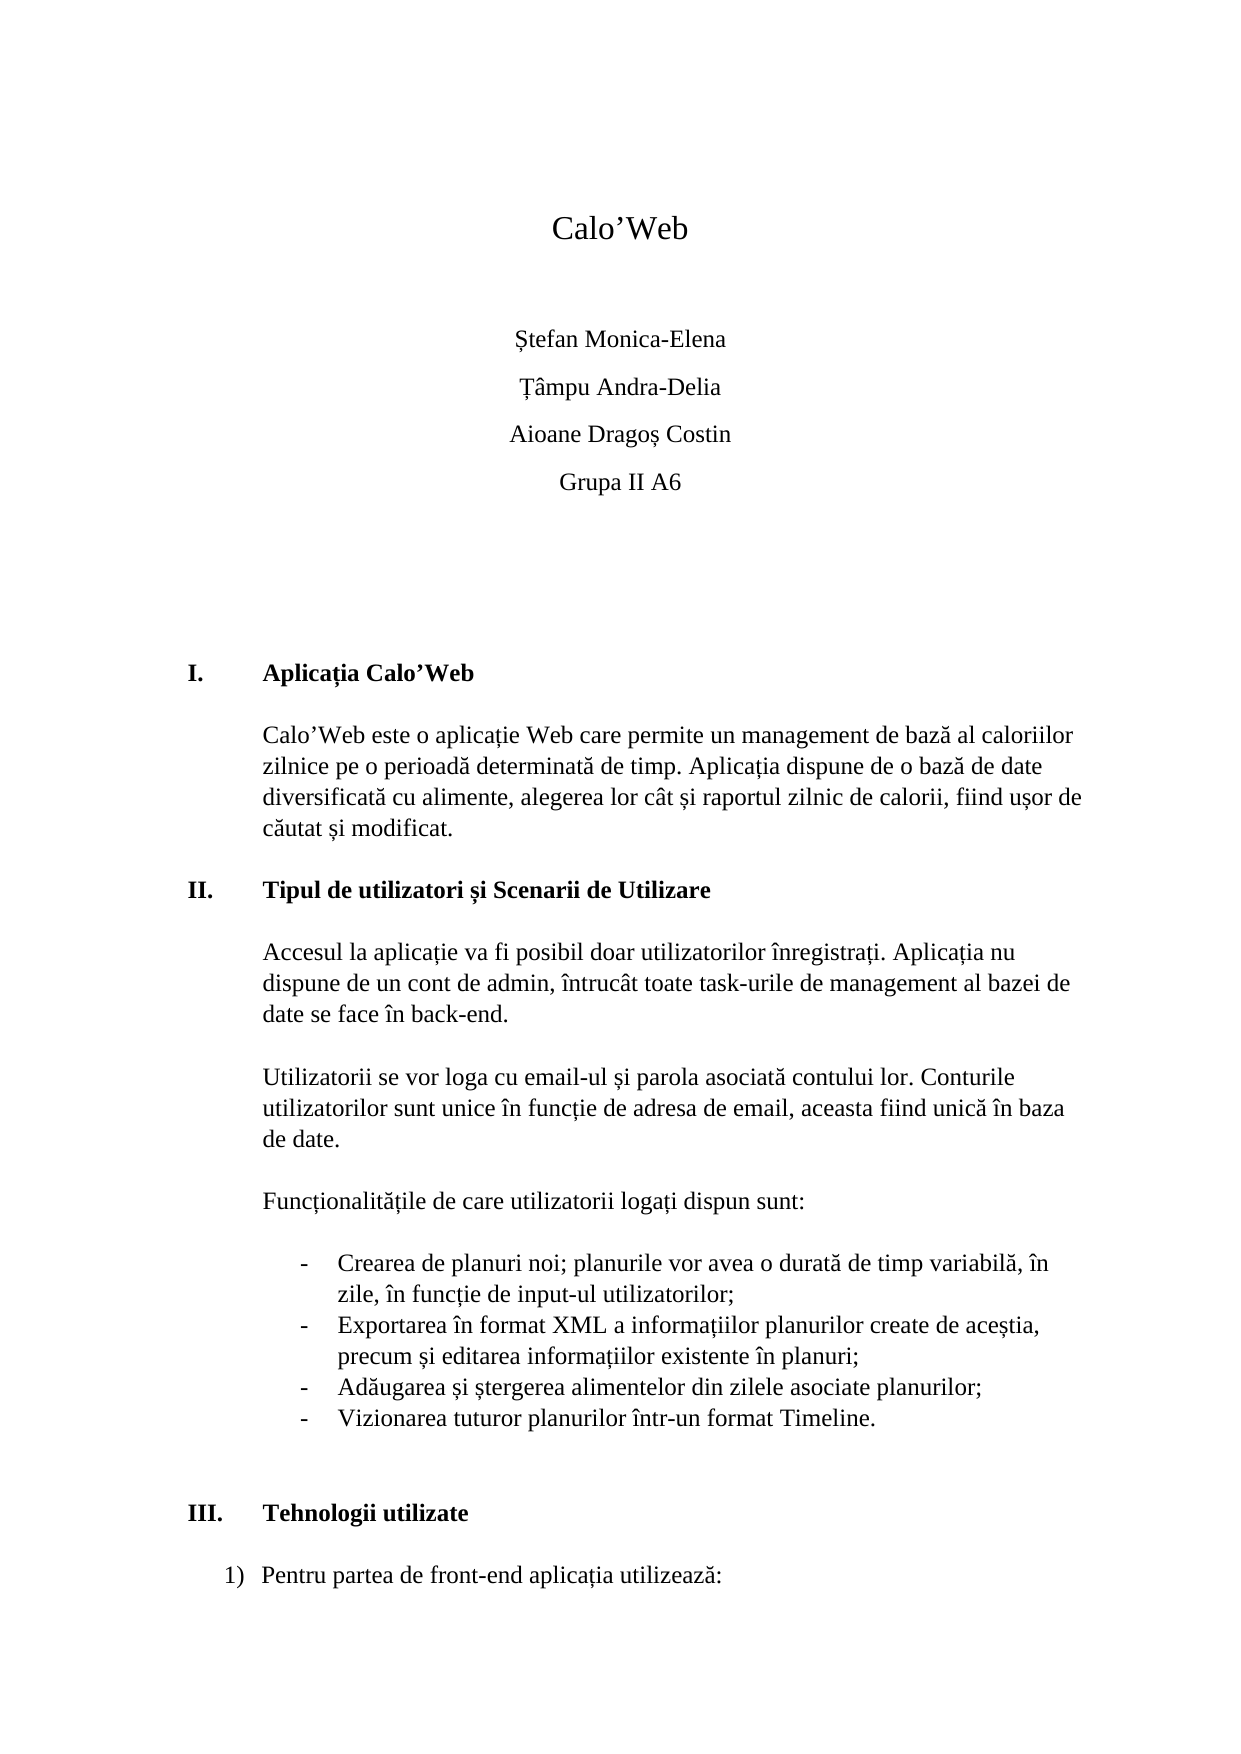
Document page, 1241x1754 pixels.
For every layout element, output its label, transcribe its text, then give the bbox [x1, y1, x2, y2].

list Tehnologii utilizate [187, 1498, 1090, 1527]
text Calo’Web [150, 208, 1090, 246]
list Utilizatorii se vor loga cu email-ul și parola asociată contului lor. Conturile utilizatorilor sunt unice în funcție de adresa de email, aceasta fiind unică în baza de date. [262, 1062, 1090, 1152]
list Aplicația Calo’Web [187, 658, 1090, 687]
text Grupa II A6 [150, 467, 1090, 496]
list Accesul la aplicație va fi posibil doar utilizatorilor înregistrați. Aplicația nu dispune de un cont de admin, întrucât toate task-urile de management al bazei de date se face în back-end. [262, 937, 1090, 1028]
list Crearea de planuri noi; planurile vor avea o durată de timp variabilă, în zile, în funcție de input-ul utilizatorilor; [300, 1248, 1090, 1308]
list Tipul de utilizatori și Scenarii de Utilizare [187, 875, 1090, 904]
list Exportarea în format XML a informațiilor planurilor create de aceștia, precum și editarea informațiilor existente în planuri; [300, 1310, 1090, 1370]
list Calo’Web este o aplicație Web care permite un management de bază al caloriilor zilnice pe o perioadă determinată de timp. Aplicația dispune de o bază de date diversificată cu alimente, alegerea lor cât și raportul zilnic de calorii, fiind ușor de căutat și modificat. [262, 720, 1090, 842]
list Adăugarea și ștergerea alimentelor din zilele asociate planurilor; [300, 1372, 1090, 1401]
list Funcționalitățile de care utilizatorii logați dispun sunt: [262, 1186, 1090, 1214]
text Ștefan Monica-Elena [150, 324, 1090, 353]
text Aioane Dragoș Costin [150, 419, 1090, 448]
list Pentru partea de front-end aplicația utilizează: [223, 1561, 1090, 1589]
text Țâmpu Andra-Delia [150, 372, 1090, 401]
list Vizionarea tuturor planurilor într-un format Timeline. [300, 1403, 1090, 1432]
